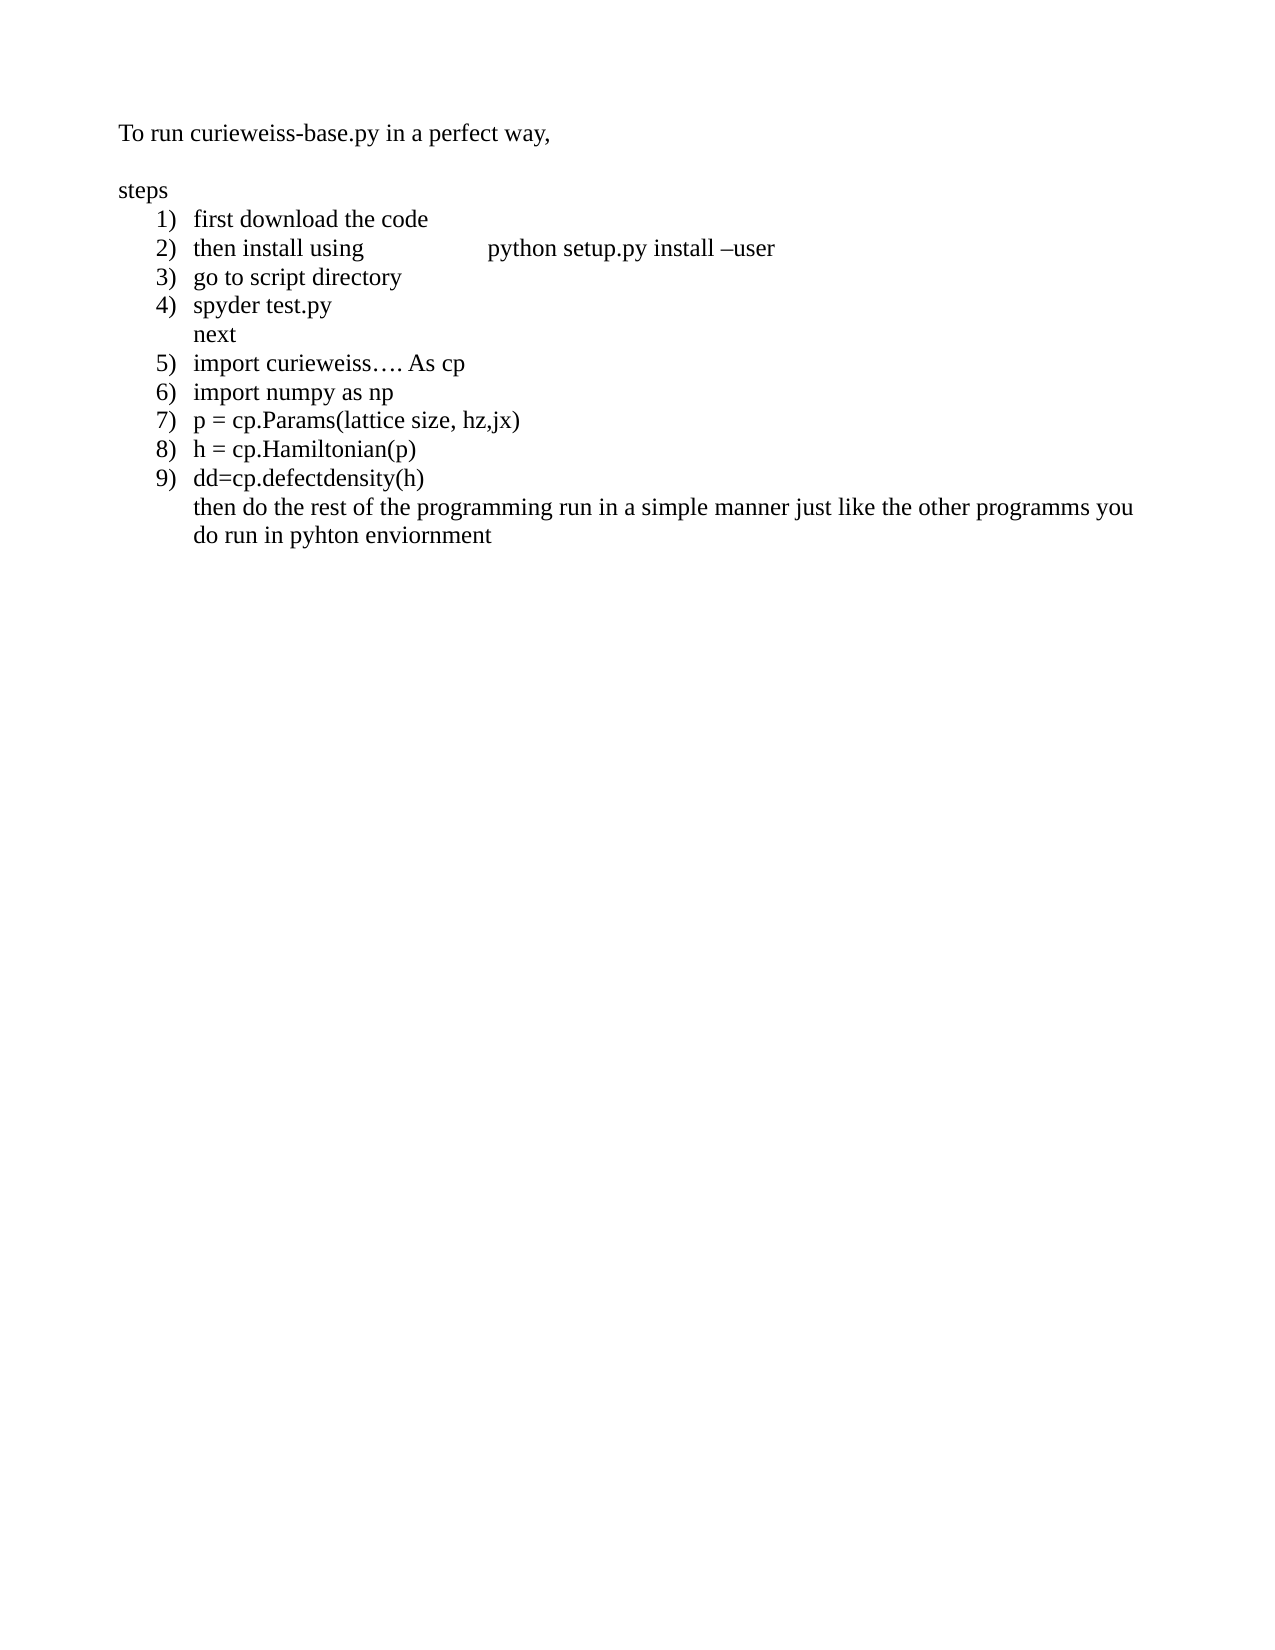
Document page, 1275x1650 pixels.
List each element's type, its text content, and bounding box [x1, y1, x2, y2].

list p = cp.Params(lattice size, hz,jx) [156, 406, 1157, 434]
list go to script directory [156, 262, 1157, 291]
list spyder test.py [156, 291, 1157, 319]
list next [193, 319, 1157, 348]
list import curieweiss…. As cp [156, 348, 1157, 377]
list dd=cp.defectdensity(h) [156, 463, 1157, 492]
text steps [118, 176, 1157, 204]
list then do the rest of the programming run in a simple manner just like the other programms you do run in pyhton enviornment [193, 492, 1157, 549]
list h = cp.Hamiltonian(p) [156, 434, 1157, 463]
list then install using python setup.py install –user [156, 233, 1157, 262]
text To run curieweiss-base.py in a perfect way, [118, 118, 1157, 147]
list first download the code [156, 204, 1157, 233]
list import numpy as np [156, 377, 1157, 406]
